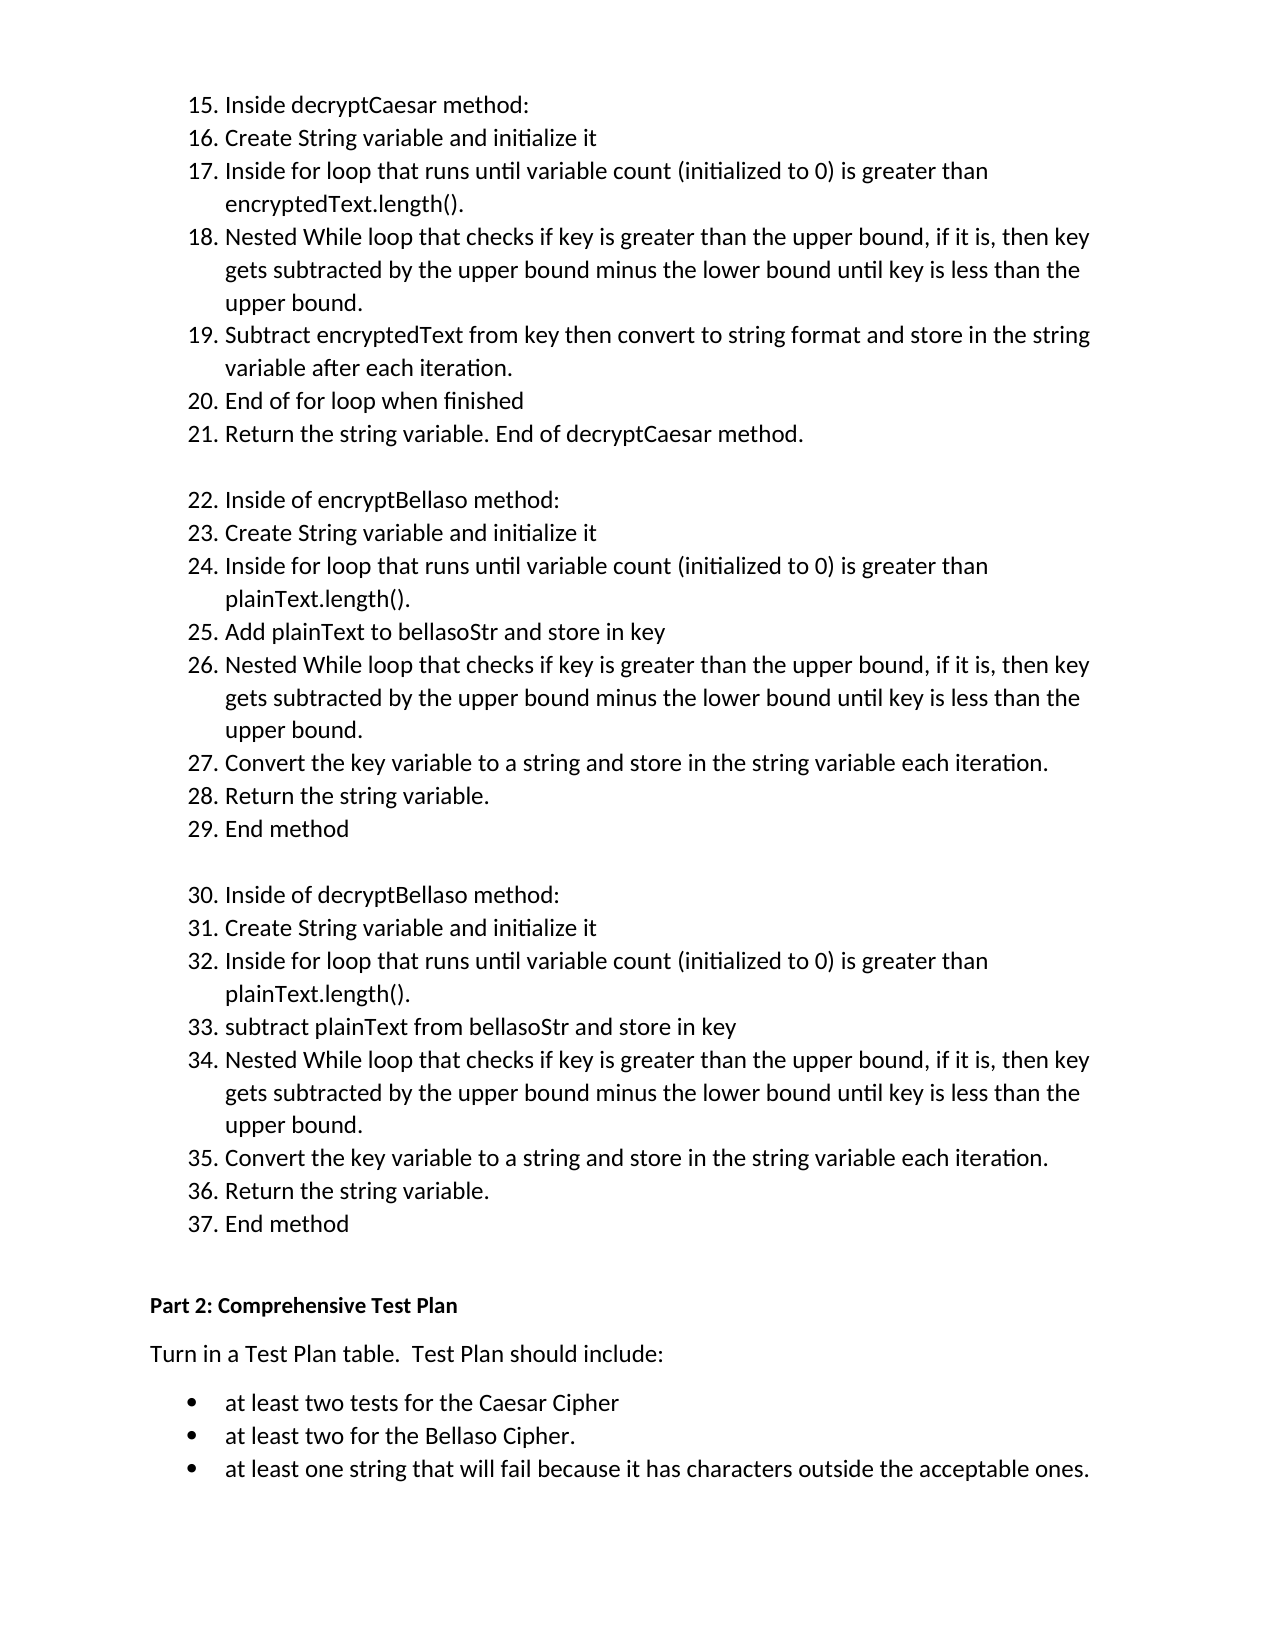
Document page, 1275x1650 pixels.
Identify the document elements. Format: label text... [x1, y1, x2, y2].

list Add plainText to bellasoStr and store in key [187, 616, 1125, 646]
list Nested While loop that checks if key is greater than the upper bound, if it is, then key gets subtracted by the upper bound minus the lower bound until key is less than the upper bound. [187, 1044, 1125, 1140]
list Inside of decryptBellaso method: [187, 879, 1125, 910]
list Subtract encryptedText from key then convert to string format and store in the string variable after each iteration. [187, 319, 1125, 383]
list at least two for the Bellaso Cipher. [187, 1420, 1125, 1451]
list End of for loop when finished [187, 385, 1125, 416]
list Create String variable and initialize it [187, 912, 1125, 943]
list at least one string that will fail because it has characters outside the acceptable ones. [187, 1453, 1125, 1484]
list End method [187, 1208, 1125, 1239]
list Inside decryptCaesar method: [187, 89, 1125, 120]
list Convert the key variable to a string and store in the string variable each iteration. [187, 1142, 1125, 1173]
list Inside for loop that runs until variable count (initialized to 0) is greater than plainText.length(). [187, 945, 1125, 1008]
text Turn in a Test Plan table. Test Plan should include: [150, 1338, 1125, 1368]
list at least two tests for the Caesar Cipher [187, 1387, 1125, 1418]
list Nested While loop that checks if key is greater than the upper bound, if it is, then key gets subtracted by the upper bound minus the lower bound until key is less than the upper bound. [187, 649, 1125, 745]
list subtract plainText from bellasoStr and store in key [187, 1011, 1125, 1041]
list Return the string variable. End of decryptCaesar method. [187, 418, 1125, 449]
list Return the string variable. [187, 780, 1125, 811]
list Create String variable and initialize it [187, 122, 1125, 153]
list Inside for loop that runs until variable count (initialized to 0) is greater than plainText.length(). [187, 550, 1125, 613]
list Convert the key variable to a string and store in the string variable each iteration. [187, 747, 1125, 778]
list Inside for loop that runs until variable count (initialized to 0) is greater than encryptedText.length(). [187, 155, 1125, 218]
list Nested While loop that checks if key is greater than the upper bound, if it is, then key gets subtracted by the upper bound minus the lower bound until key is less than the upper bound. [187, 221, 1125, 317]
list Return the string variable. [187, 1175, 1125, 1206]
text Part 2: Comprehensive Test Plan [150, 1291, 1125, 1319]
list Inside of encryptBellaso method: [187, 484, 1125, 515]
list Create String variable and initialize it [187, 517, 1125, 548]
list End method [187, 813, 1125, 844]
